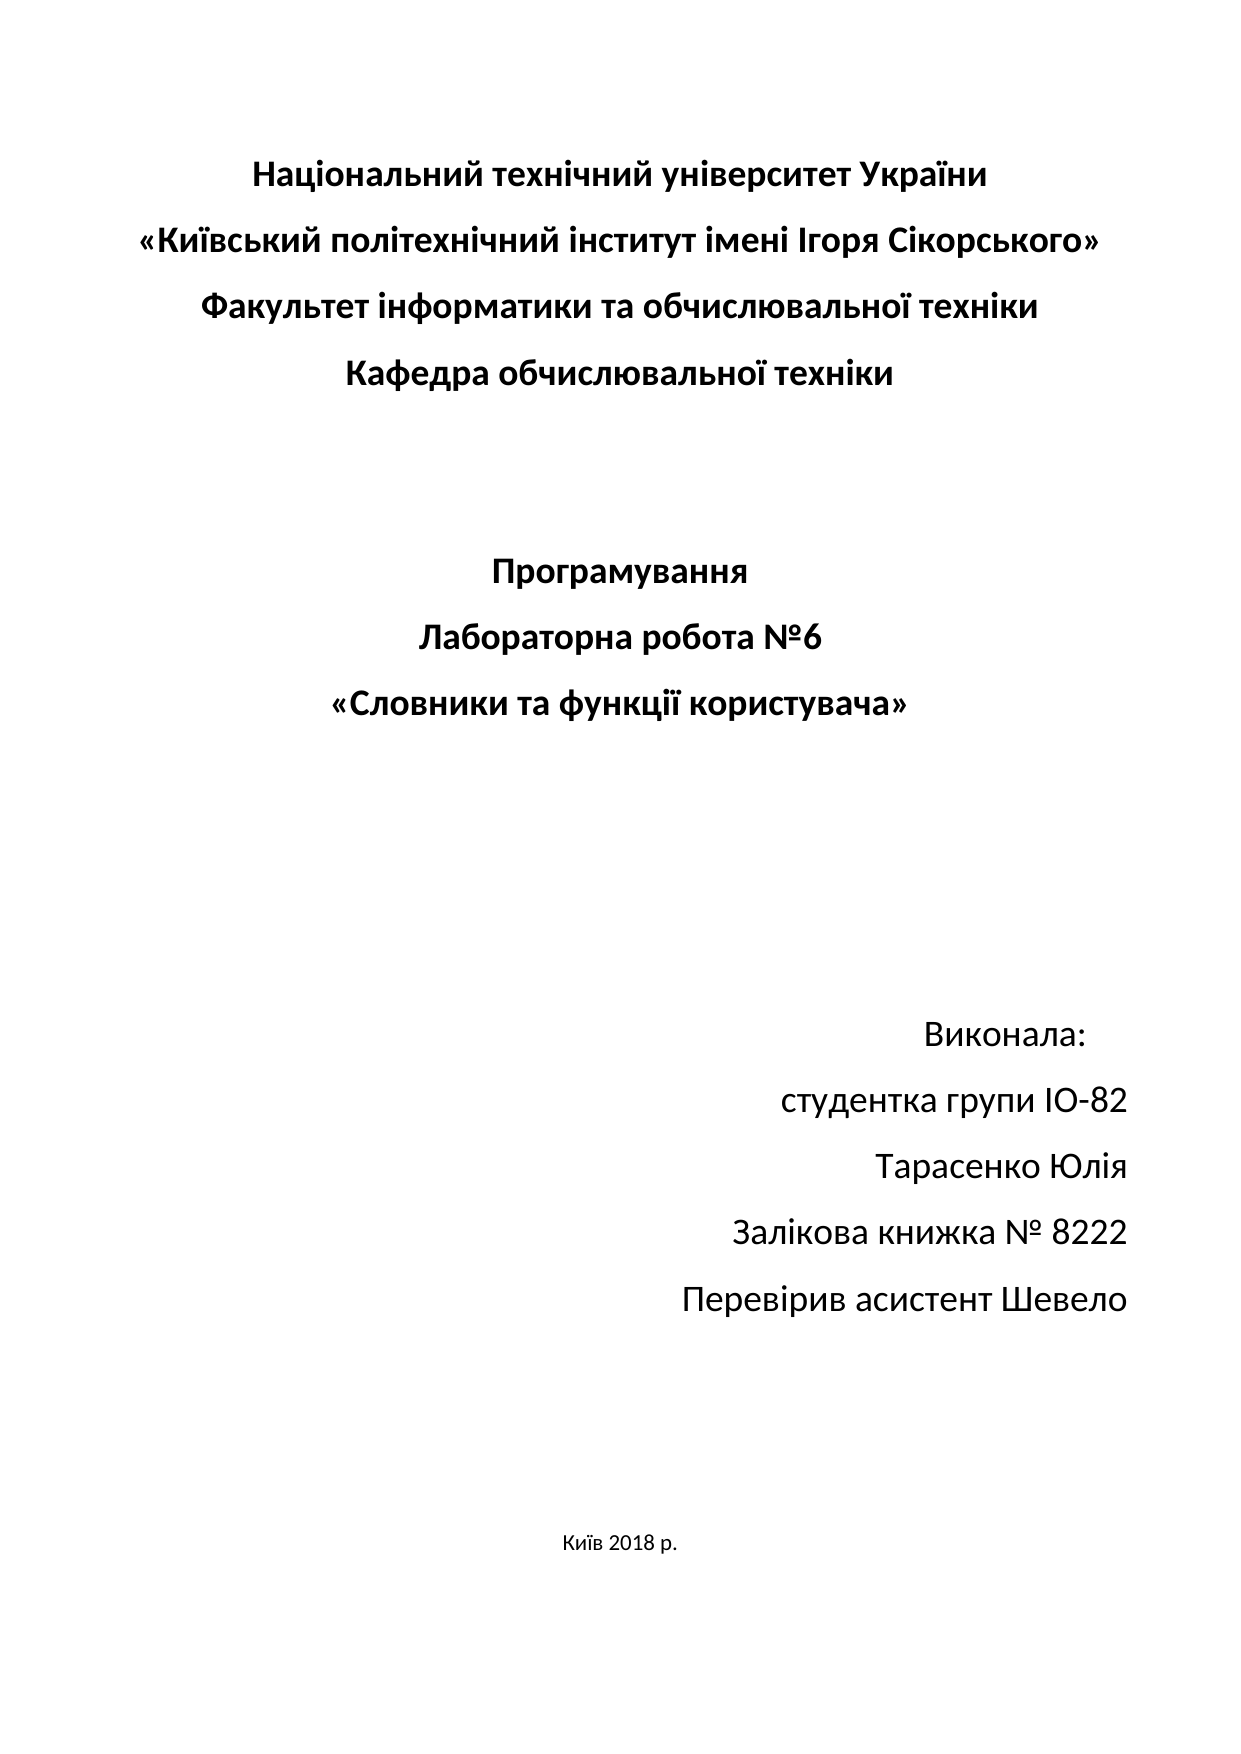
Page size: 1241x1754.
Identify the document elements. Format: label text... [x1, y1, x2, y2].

text Лабораторна робота №6 [112, 613, 1128, 659]
text Факультет інформатики та обчислювальної техніки [112, 282, 1128, 328]
text Тарасенко Юлія [112, 1142, 1128, 1188]
text Залікова книжка № 8222 [112, 1208, 1128, 1254]
text Національний технічний університет України [112, 150, 1128, 196]
text Перевірив асистент Шевело [112, 1274, 1128, 1320]
text «Київський політехнічний інститут імені Ігоря Сікорського» [112, 216, 1128, 262]
text Київ 2018 р. [112, 1528, 1128, 1556]
text Програмування [112, 547, 1128, 593]
text «Словники та функції користувача» [112, 679, 1128, 725]
text Кафедра обчислювальної техніки [112, 348, 1128, 394]
text студентка групи ІО-82 [112, 1076, 1128, 1122]
text Виконала: [112, 1010, 1128, 1056]
